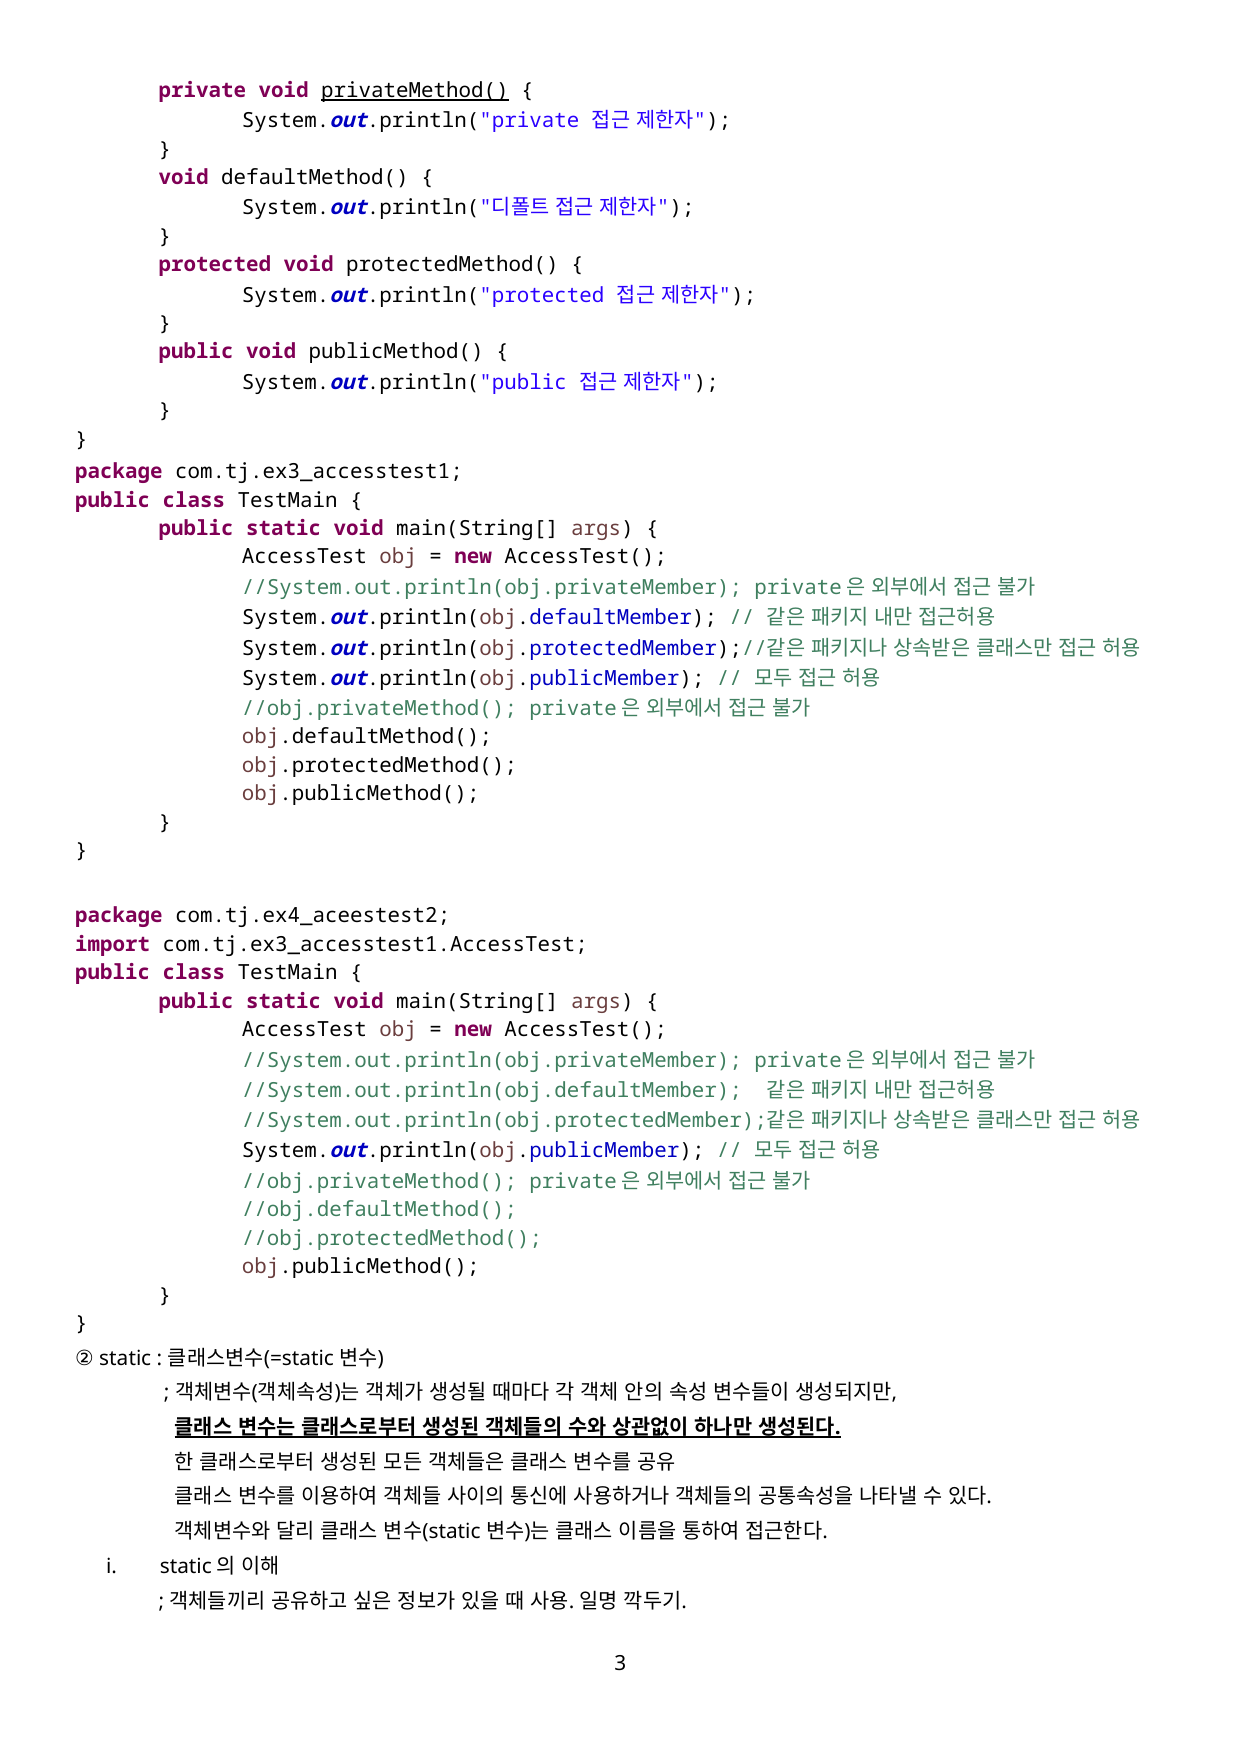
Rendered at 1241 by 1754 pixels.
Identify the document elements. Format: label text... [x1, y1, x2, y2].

text AccessTest obj = new AccessTest(); [75, 1014, 1165, 1043]
text System.out.println("public 접근 제한자"); [75, 365, 1165, 395]
text System.out.println("private 접근 제한자"); [75, 103, 1165, 134]
text } [75, 395, 1165, 424]
text obj.defaultMethod(); [75, 722, 1165, 750]
text //System.out.println(obj.protectedMember);같은 패키지나 상속받은 클래스만 접근 허용 [75, 1103, 1165, 1134]
text package com.tj.ex3_accesstest1; [75, 456, 1165, 485]
text System.out.println(obj.defaultMember); // 같은 패키지 내만 접근허용 [75, 600, 1165, 631]
text public void publicMethod() { [75, 337, 1165, 365]
text } [75, 1280, 1165, 1308]
text 클래스 변수는 클래스로부터 생성된 객체들의 수와 상관없이 하나만 생성된다. [75, 1410, 1165, 1441]
text obj.publicMethod(); [75, 1251, 1165, 1280]
text } [75, 835, 1165, 864]
text package com.tj.ex4_aceestest2; [75, 901, 1165, 929]
text System.out.println(obj.publicMember); // 모두 접근 허용 [75, 1134, 1165, 1164]
text public class TestMain { [75, 957, 1165, 986]
text } [75, 134, 1165, 162]
list static의 이해 [117, 1549, 1165, 1580]
text ; 객체들끼리 공유하고 싶은 정보가 있을 때 사용. 일명 깍두기. [75, 1584, 1165, 1614]
text //System.out.println(obj.privateMember); private은 외부에서 접근 불가 [75, 1043, 1165, 1073]
text } [75, 1308, 1165, 1337]
text } [75, 221, 1165, 249]
text System.out.println("디폴트 접근 제한자"); [75, 191, 1165, 221]
text obj.protectedMethod(); [75, 750, 1165, 778]
text //obj.defaultMethod(); [75, 1194, 1165, 1223]
text private void privateMethod() { [75, 75, 1165, 103]
text AccessTest obj = new AccessTest(); [75, 542, 1165, 570]
text obj.publicMethod(); [75, 778, 1165, 807]
text ; 객체변수(객체속성)는 객체가 생성될 때마다 각 객체 안의 속성 변수들이 생성되지만, [75, 1376, 1165, 1406]
text 한 클래스로부터 생성된 모든 객체들은 클래스 변수를 공유 [75, 1445, 1165, 1475]
text System.out.println("protected 접근 제한자"); [75, 278, 1165, 308]
text public class TestMain { [75, 485, 1165, 513]
text } [75, 308, 1165, 337]
text } [75, 807, 1165, 835]
text ② static : 클래스변수(=static 변수) [75, 1341, 1165, 1371]
text import com.tj.ex3_accesstest1.AccessTest; [75, 929, 1165, 957]
text //System.out.println(obj.privateMember); private은 외부에서 접근 불가 [75, 570, 1165, 600]
text 클래스 변수를 이용하여 객체들 사이의 통신에 사용하거나 객체들의 공통속성을 나타낼 수 있다. [75, 1480, 1165, 1510]
text //obj.privateMethod(); private은 외부에서 접근 불가 [75, 691, 1165, 722]
text //System.out.println(obj.defaultMember); 같은 패키지 내만 접근허용 [75, 1073, 1165, 1103]
text public static void main(String[] args) { [75, 513, 1165, 542]
text //obj.privateMethod(); private은 외부에서 접근 불가 [75, 1164, 1165, 1194]
text System.out.println(obj.publicMember); // 모두 접근 허용 [75, 661, 1165, 691]
text System.out.println(obj.protectedMember);//같은 패키지나 상속받은 클래스만 접근 허용 [75, 631, 1165, 661]
text 객체변수와 달리 클래스 변수(static 변수)는 클래스 이름을 통하여 접근한다. [75, 1514, 1165, 1545]
text } [75, 424, 1165, 452]
text //obj.protectedMethod(); [75, 1223, 1165, 1251]
text public static void main(String[] args) { [75, 986, 1165, 1014]
text void defaultMethod() { [75, 162, 1165, 191]
text protected void protectedMethod() { [75, 249, 1165, 278]
